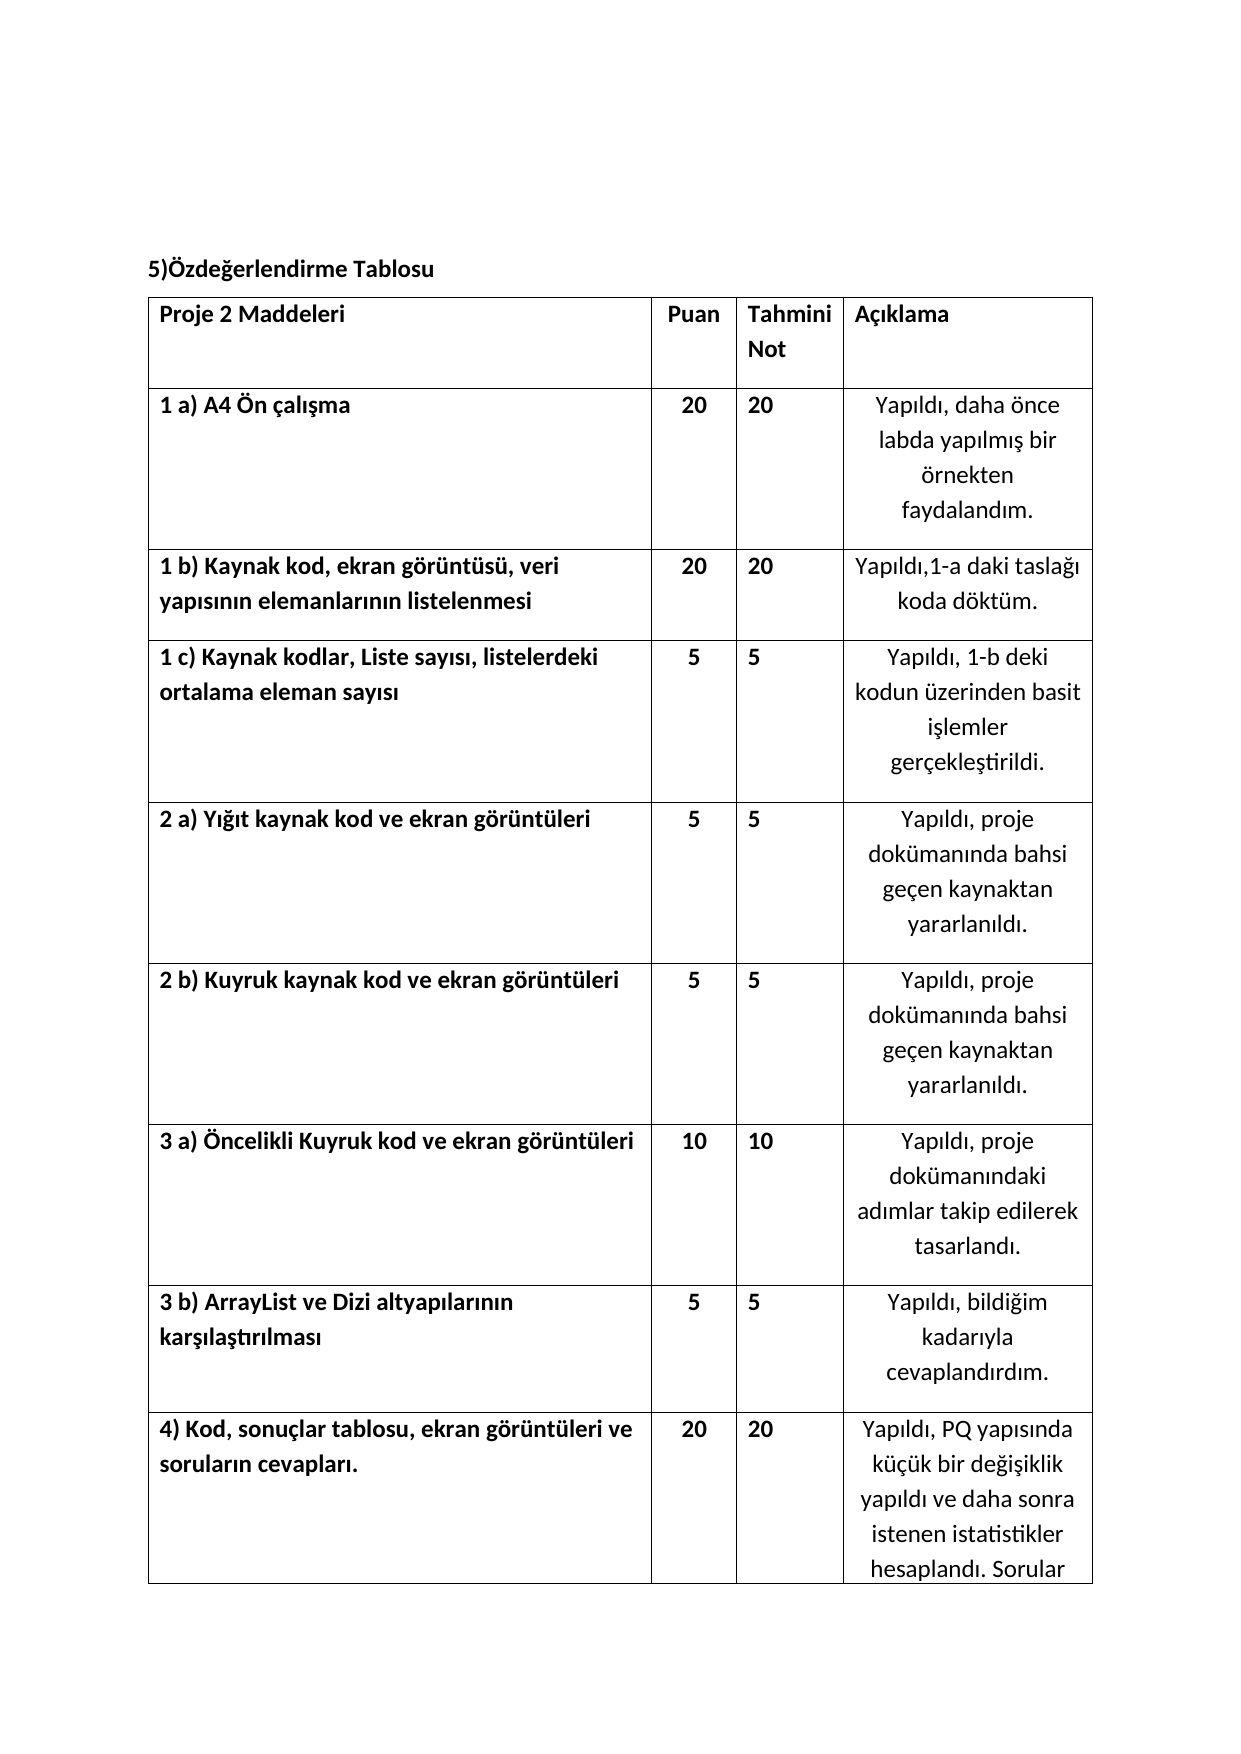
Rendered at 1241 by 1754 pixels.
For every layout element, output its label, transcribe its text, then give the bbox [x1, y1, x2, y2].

table_cell Yapıldı, bildiğim kadarıyla cevaplandırdım. [844, 1286, 1092, 1412]
table_cell Yapıldı, 1-b deki kodun üzerinden basit işlemler gerçekleştirildi. [844, 641, 1092, 802]
table_cell 20 [652, 1413, 736, 1583]
table_header Tahmini Not [737, 298, 843, 388]
table_cell 1 c) Kaynak kodlar, Liste sayısı, listelerdeki ortalama eleman sayısı [149, 641, 651, 802]
table_cell 10 [737, 1125, 843, 1285]
text 5)Özdeğerlendirme Tablosu [148, 254, 1093, 284]
table_header Proje 2 Maddeleri [149, 298, 651, 388]
table_cell 5 [652, 964, 736, 1124]
table_cell Yapıldı, daha önce labda yapılmış bir örnekten faydalandım. [844, 389, 1092, 549]
table_cell 20 [652, 389, 736, 549]
table_cell 5 [652, 803, 736, 963]
table_cell 2 b) Kuyruk kaynak kod ve ekran görüntüleri [149, 964, 651, 1124]
table_cell 20 [737, 550, 843, 640]
table_cell 20 [737, 1413, 843, 1583]
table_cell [844, 1413, 1092, 1583]
table_cell 1 b) Kaynak kod, ekran görüntüsü, veri yapısının elemanlarının listelenmesi [149, 550, 651, 640]
table_cell 5 [737, 1286, 843, 1412]
table_cell 5 [737, 641, 843, 802]
table_cell 5 [737, 803, 843, 963]
table_cell 5 [652, 641, 736, 802]
table_cell 3 a) Öncelikli Kuyruk kod ve ekran görüntüleri [149, 1125, 651, 1285]
table_cell 20 [737, 389, 843, 549]
table_cell 1 a) A4 Ön çalışma [149, 389, 651, 549]
table_cell Yapıldı, proje dokümanında bahsi geçen kaynaktan yararlanıldı. [844, 803, 1092, 963]
table_cell 2 a) Yığıt kaynak kod ve ekran görüntüleri [149, 803, 651, 963]
table_header Puan [652, 298, 736, 388]
table_cell 3 b) ArrayList ve Dizi altyapılarının karşılaştırılması [149, 1286, 651, 1412]
table_cell 5 [652, 1286, 736, 1412]
table_cell Yapıldı, proje dokümanındaki adımlar takip edilerek tasarlandı. [844, 1125, 1092, 1285]
table_cell Yapıldı,1-a daki taslağı koda döktüm. [844, 550, 1092, 640]
table_header Açıklama [844, 298, 1092, 388]
table_cell Yapıldı, proje dokümanında bahsi geçen kaynaktan yararlanıldı. [844, 964, 1092, 1124]
table_cell 20 [652, 550, 736, 640]
table_cell 5 [737, 964, 843, 1124]
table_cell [149, 1413, 651, 1583]
table_cell 10 [652, 1125, 736, 1285]
